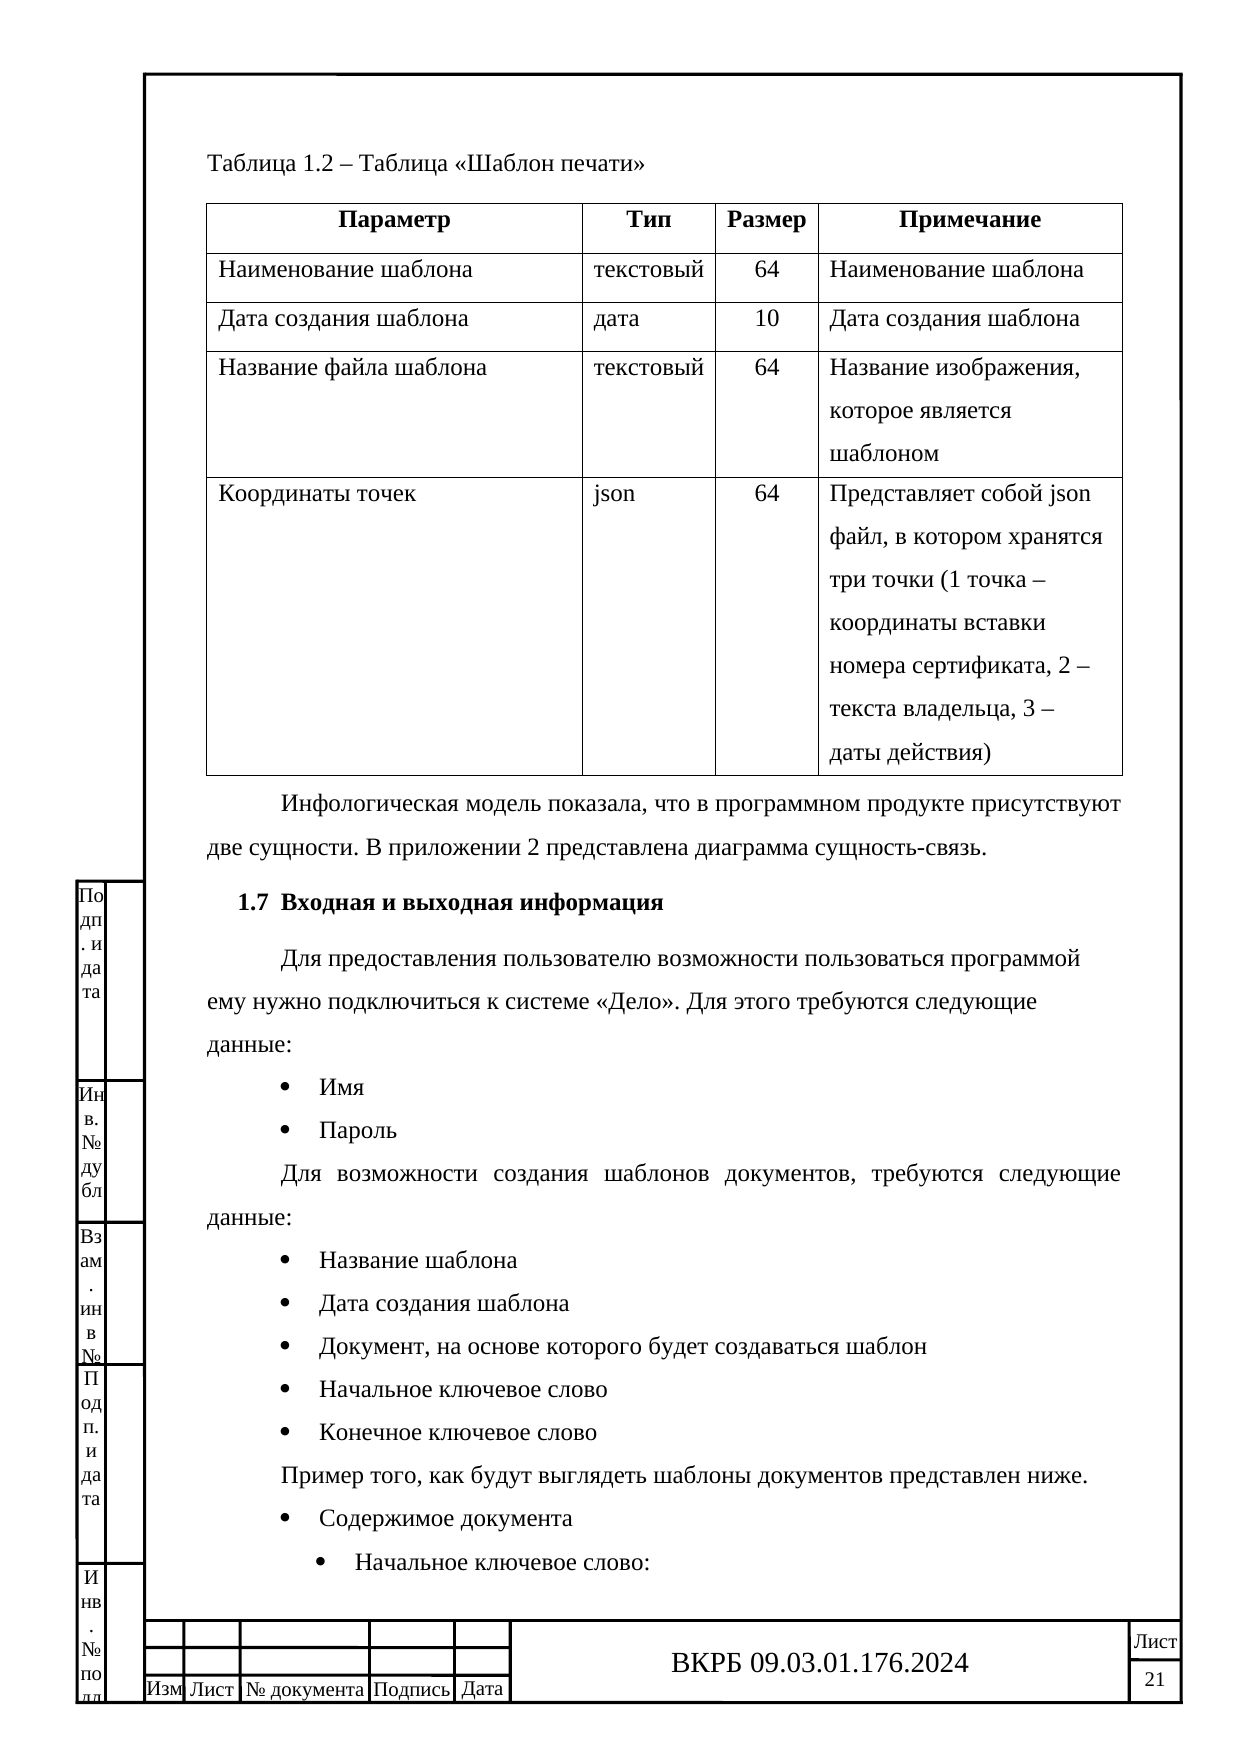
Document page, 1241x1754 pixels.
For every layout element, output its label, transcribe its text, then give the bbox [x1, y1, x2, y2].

table_cell Название файла шаблона [207, 352, 582, 477]
list Начальное ключевое слово [281, 1374, 1122, 1403]
table_cell Наименование шаблона [819, 254, 1122, 302]
table_cell Дата создания шаблона [207, 303, 582, 351]
list Дата создания шаблона [281, 1288, 1122, 1317]
table_cell текстовый [583, 352, 715, 477]
table_cell 64 [716, 352, 818, 477]
text Инфологическая модель показала, что в программном продукте присутствуют две сущности. В приложении 2 представлена диаграмма сущность-связь. [207, 788, 1122, 860]
table_header Примечание [819, 204, 1122, 253]
table_header Тип [583, 204, 715, 253]
table_cell Координаты точек [207, 478, 582, 775]
table_cell Дата создания шаблона [819, 303, 1122, 351]
text Для возможности создания шаблонов документов, требуются следующие данные: [207, 1158, 1122, 1230]
list Содержимое документа [281, 1503, 1122, 1532]
table_cell Представляет собой json файл, в котором хранятся три точки (1 точка – координаты вставки номера сертификата, 2 – текста владельца, 3 – даты действия) [819, 478, 1122, 775]
text Таблица 1.2 – Таблица «Шаблон печати» [207, 148, 1122, 176]
table_cell Название изображения, которое является шаблоном [819, 352, 1122, 477]
table_cell 64 [716, 478, 818, 775]
list Название шаблона [281, 1245, 1122, 1273]
table_header Размер [716, 204, 818, 253]
table_cell 10 [716, 303, 818, 351]
subtitle Входная и выходная информация [207, 887, 1122, 916]
list Начальное ключевое слово: [316, 1547, 1122, 1575]
list Конечное ключевое слово [281, 1417, 1122, 1446]
table_cell 64 [716, 254, 818, 302]
list Пароль [281, 1115, 1122, 1144]
text Пример того, как будут выглядеть шаблоны документов представлен ниже. [281, 1460, 1122, 1489]
text Для предоставления пользователю возможности пользоваться программой ему нужно подключиться к системе «Дело». Для этого требуются следующие данные: [207, 943, 1122, 1058]
table_cell текстовый [583, 254, 715, 302]
table_cell дата [583, 303, 715, 351]
table_cell Наименование шаблона [207, 254, 582, 302]
table_header Параметр [207, 204, 582, 253]
list Документ, на основе которого будет создаваться шаблон [281, 1331, 1122, 1360]
table_cell json [583, 478, 715, 775]
list Имя [281, 1072, 1122, 1101]
